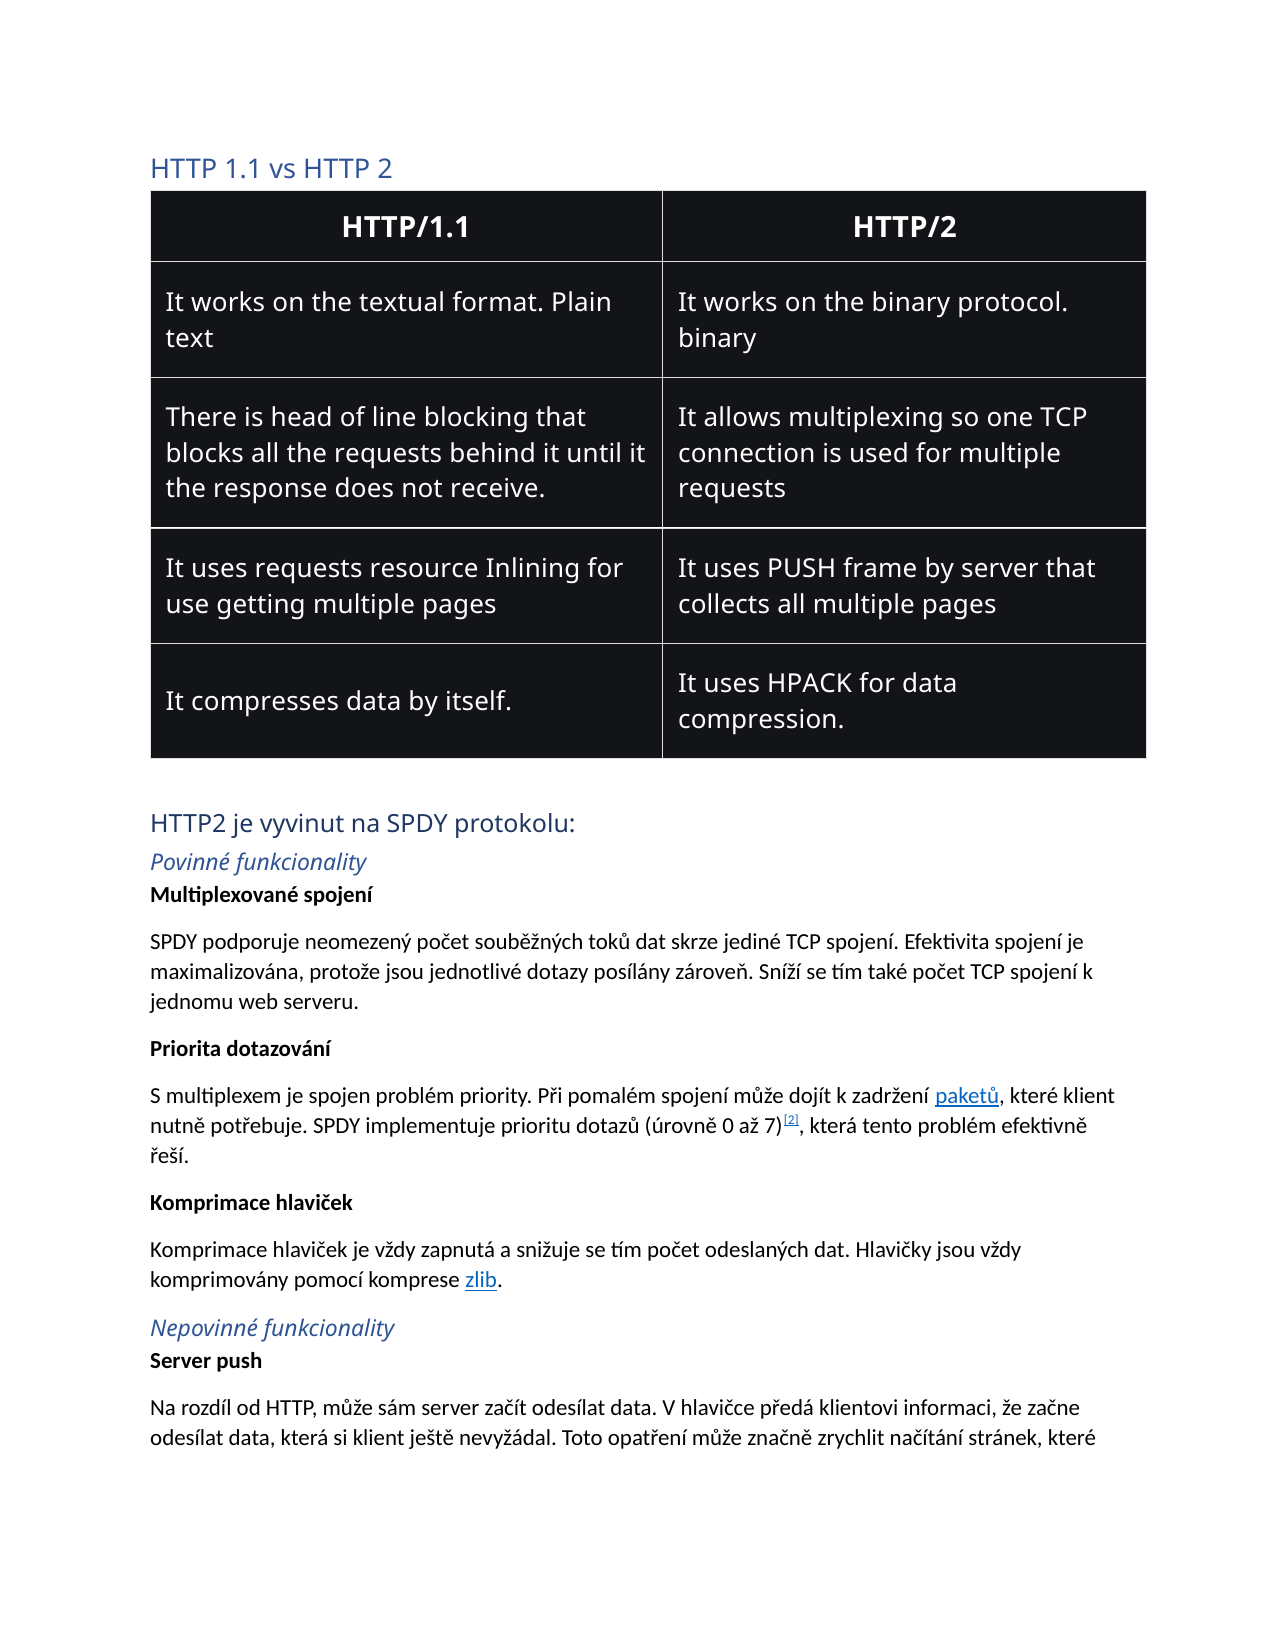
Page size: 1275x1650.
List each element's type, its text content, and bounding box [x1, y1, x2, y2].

table_cell It uses HPACK for data compression. [663, 644, 1146, 758]
text S multiplexem je spojen problém priority. Při pomalém spojení může dojít k zadržení paketů, které klient nutně potřebuje. SPDY implementuje prioritu dotazů (úrovně 0 až 7)[2], která tento problém efektivně řeší. [150, 1081, 1125, 1169]
table_cell It uses PUSH frame by server that collects all multiple pages [663, 529, 1146, 643]
table_header HTTP/2 [663, 191, 1146, 261]
subtitle Povinné funkcionality [150, 846, 1125, 878]
table_cell It allows multiplexing so one TCP connection is used for multiple requests [663, 378, 1146, 527]
table_cell It uses requests resource Inlining for use getting multiple pages [151, 529, 662, 643]
text Komprimace hlaviček je vždy zapnutá a snižuje se tím počet odeslaných dat. Hlavičky jsou vždy komprimovány pomocí komprese zlib. [150, 1235, 1125, 1293]
text Server push [150, 1346, 1125, 1374]
table_cell It works on the textual format. Plain text [151, 262, 662, 377]
text Komprimace hlaviček [150, 1188, 1125, 1216]
table_cell There is head of line blocking that blocks all the requests behind it until it the response does not receive. [151, 378, 662, 527]
table_header HTTP/1.1 [151, 191, 662, 261]
text Priorita dotazování [150, 1034, 1125, 1062]
table_cell It works on the binary protocol. binary [663, 262, 1146, 377]
subtitle HTTP 1.1 vs HTTP 2 [150, 150, 1125, 187]
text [150, 1393, 1125, 1451]
text SPDY podporuje neomezený počet souběžných toků dat skrze jediné TCP spojení. Efektivita spojení je maximalizována, protože jsou jednotlivé dotazy posílány zároveň. Sníží se tím také počet TCP spojení k jednomu web serveru. [150, 927, 1125, 1015]
subtitle Nepovinné funkcionality [150, 1312, 1125, 1344]
subtitle HTTP2 je vyvinut na SPDY protokolu: [150, 805, 1125, 839]
text Multiplexované spojení [150, 880, 1125, 908]
table_cell It compresses data by itself. [151, 644, 662, 758]
